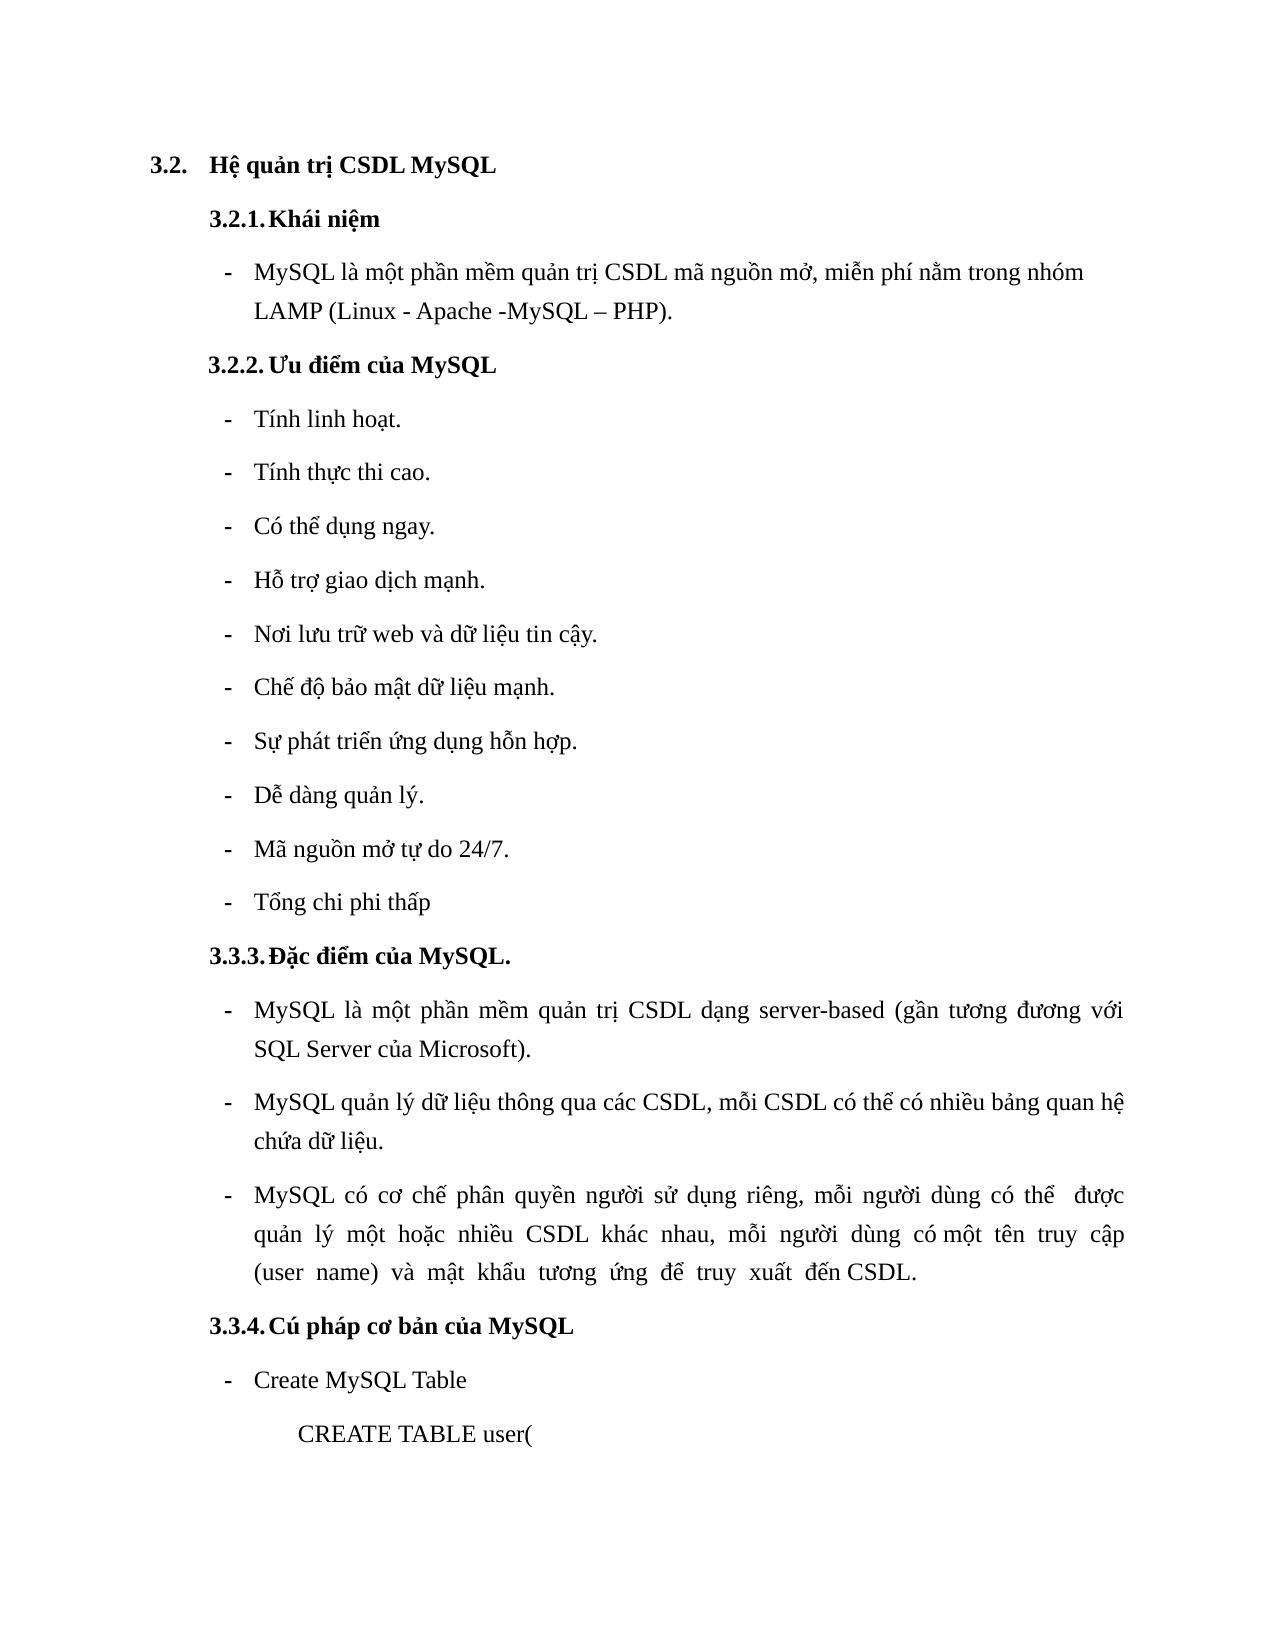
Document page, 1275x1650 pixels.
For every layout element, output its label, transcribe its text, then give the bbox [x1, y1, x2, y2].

list Tính linh hoạt. [224, 404, 1125, 432]
list Chế độ bảo mật dữ liệu mạnh. [224, 672, 1125, 701]
list Có thể dụng ngay. [224, 511, 1125, 540]
subtitle Cú pháp cơ bản của MySQL [209, 1311, 1125, 1340]
list MySQL là một phần mềm quản trị CSDL mã nguồn mở, miễn phí nằm trong nhóm LAMP (Linux - Apache -MySQL – PHP). [224, 257, 1125, 325]
list Sự phát triển ứng dụng hỗn hợp. [224, 726, 1125, 755]
list Tính thực thi cao. [224, 457, 1125, 486]
title Hệ quản trị CSDL MySQL [150, 150, 1125, 179]
list MySQL có cơ chế phân quyền người sử dụng riêng, mỗi người dùng có thể được quản lý một hoặc nhiều CSDL khác nhau, mỗi người dùng có một tên truy cập (user name) và mật khẩu tương ứng để truy xuất đến CSDL. [224, 1180, 1125, 1286]
list Create MySQL Table [224, 1365, 1125, 1394]
list Dễ dàng quản lý. [224, 780, 1125, 809]
subtitle Khái niệm [209, 204, 1125, 232]
list Mã nguồn mở tự do 24/7. [224, 834, 1125, 862]
list Hỗ trợ giao dịch mạnh. [224, 565, 1125, 594]
subtitle Đặc điểm của MySQL. [209, 941, 1125, 970]
subtitle Ưu điểm của MySQL [208, 350, 1125, 379]
text CREATE TABLE user( [298, 1419, 1125, 1447]
list MySQL quản lý dữ liệu thông qua các CSDL, mỗi CSDL có thể có nhiều bảng quan hệ chứa dữ liệu. [224, 1087, 1125, 1155]
list MySQL là một phần mềm quản trị CSDL dạng server-based (gần tương đương với SQL Server của Microsoft). [224, 995, 1125, 1062]
list Nơi lưu trữ web và dữ liệu tin cậy. [224, 619, 1125, 647]
list Tổng chi phi thấp [224, 887, 1125, 916]
